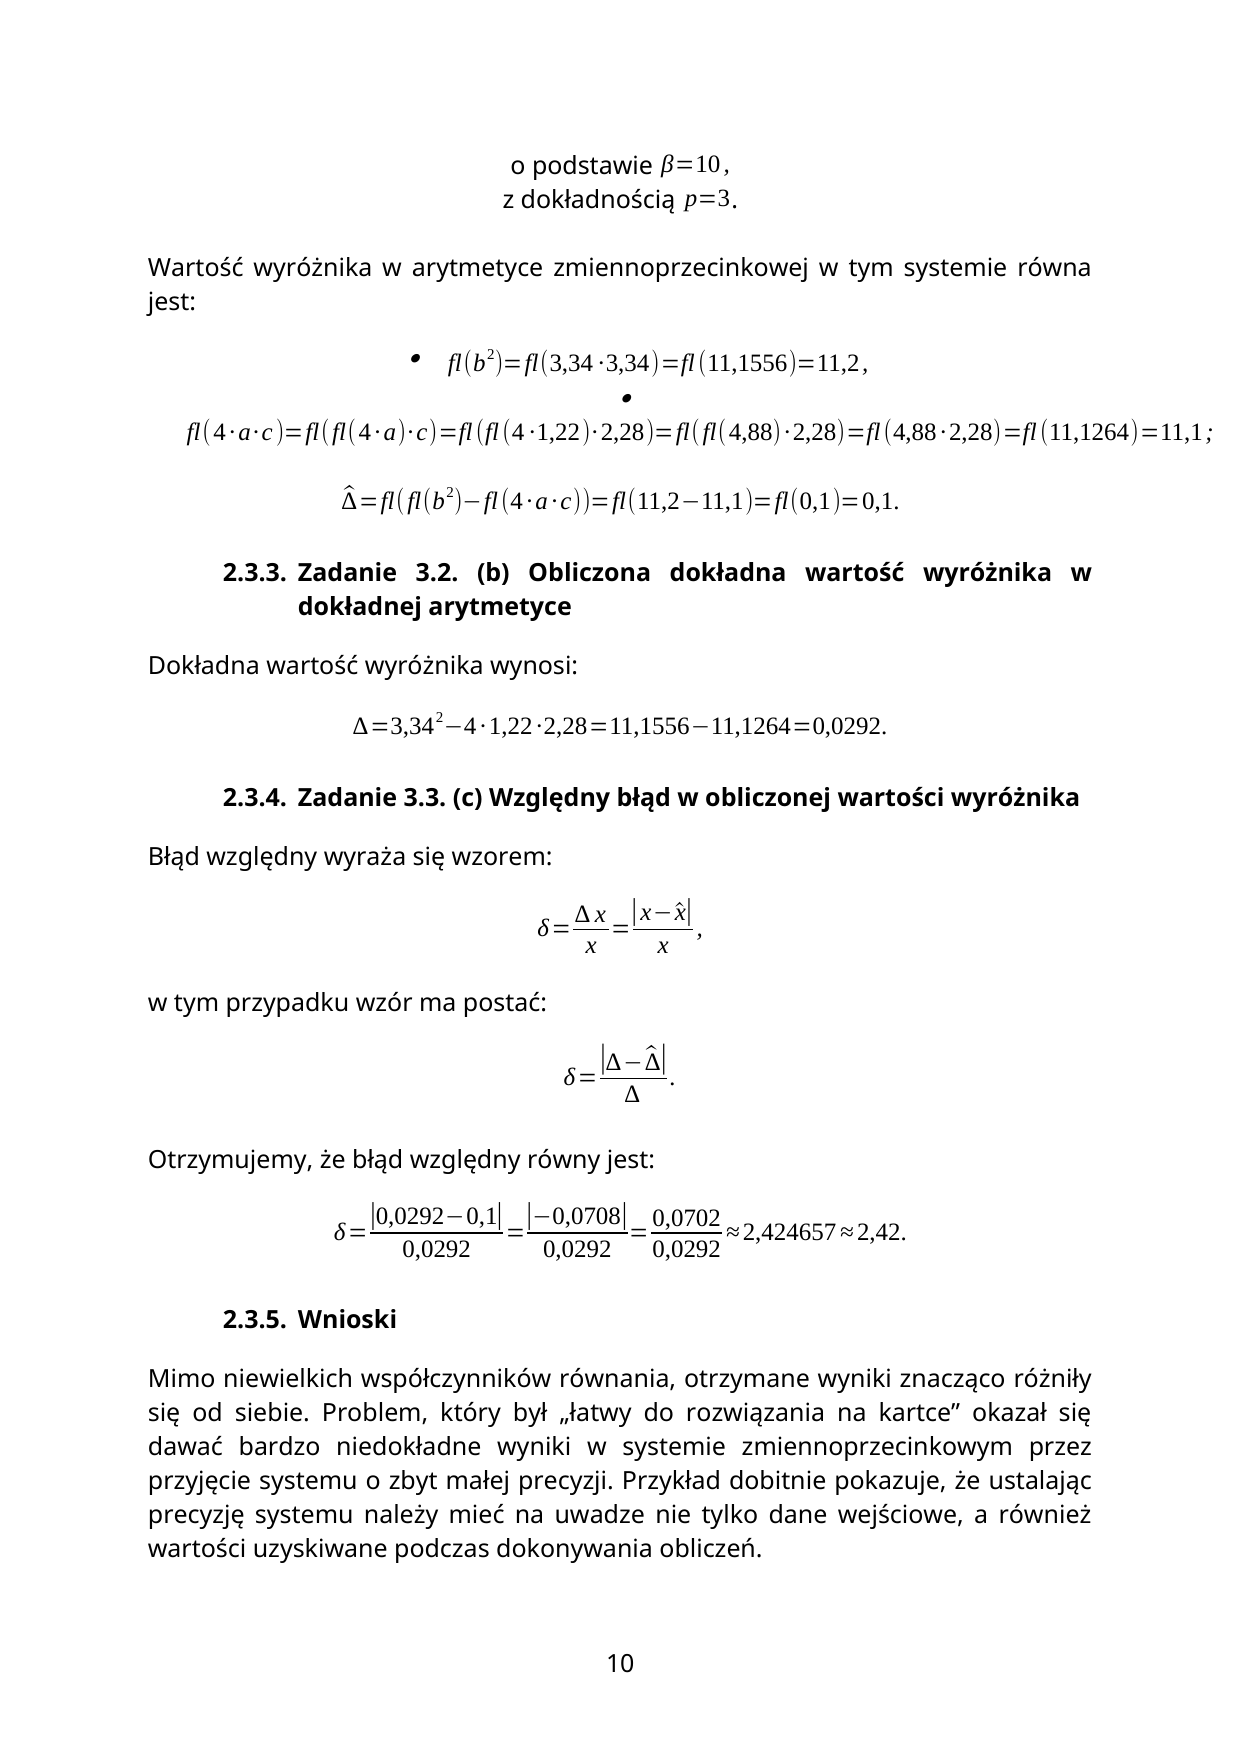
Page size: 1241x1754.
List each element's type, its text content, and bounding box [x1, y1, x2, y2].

text Mimo niewielkich współczynników równania, otrzymane wyniki znacząco różniły się od siebie. Problem, który był „łatwy do rozwiązania na kartce” okazał się dawać bardzo niedokładne wyniki w systemie zmiennoprzecinkowym przez przyjęcie systemu o zbyt małej precyzji. Przykład dobitnie pokazuje, że ustalając precyzję systemu należy mieć na uwadze nie tylko dane wejściowe, a również wartości uzyskiwane podczas dokonywania obliczeń. [148, 1360, 1093, 1565]
text Otrzymujemy, że błąd względny równy jest: [148, 1142, 1093, 1176]
subtitle Wnioski [223, 1301, 1093, 1335]
text Błąd względny wyraża się wzorem: [148, 838, 1093, 872]
text Wartość wyróżnika w arytmetyce zmiennoprzecinkowej w tym systemie równa jest: [148, 250, 1093, 318]
text z dokładnością . [148, 182, 1093, 216]
text o podstawie [148, 148, 1093, 182]
subtitle Zadanie 3.2. (b) Obliczona dokładna wartość wyróżnika w dokładnej arytmetyce [223, 555, 1093, 623]
text Dokładna wartość wyróżnika wynosi: [148, 648, 1093, 682]
text w tym przypadku wzór ma postać: [148, 984, 1093, 1018]
subtitle Zadanie 3.3. (c) Względny błąd w obliczonej wartości wyróżnika [223, 779, 1093, 813]
